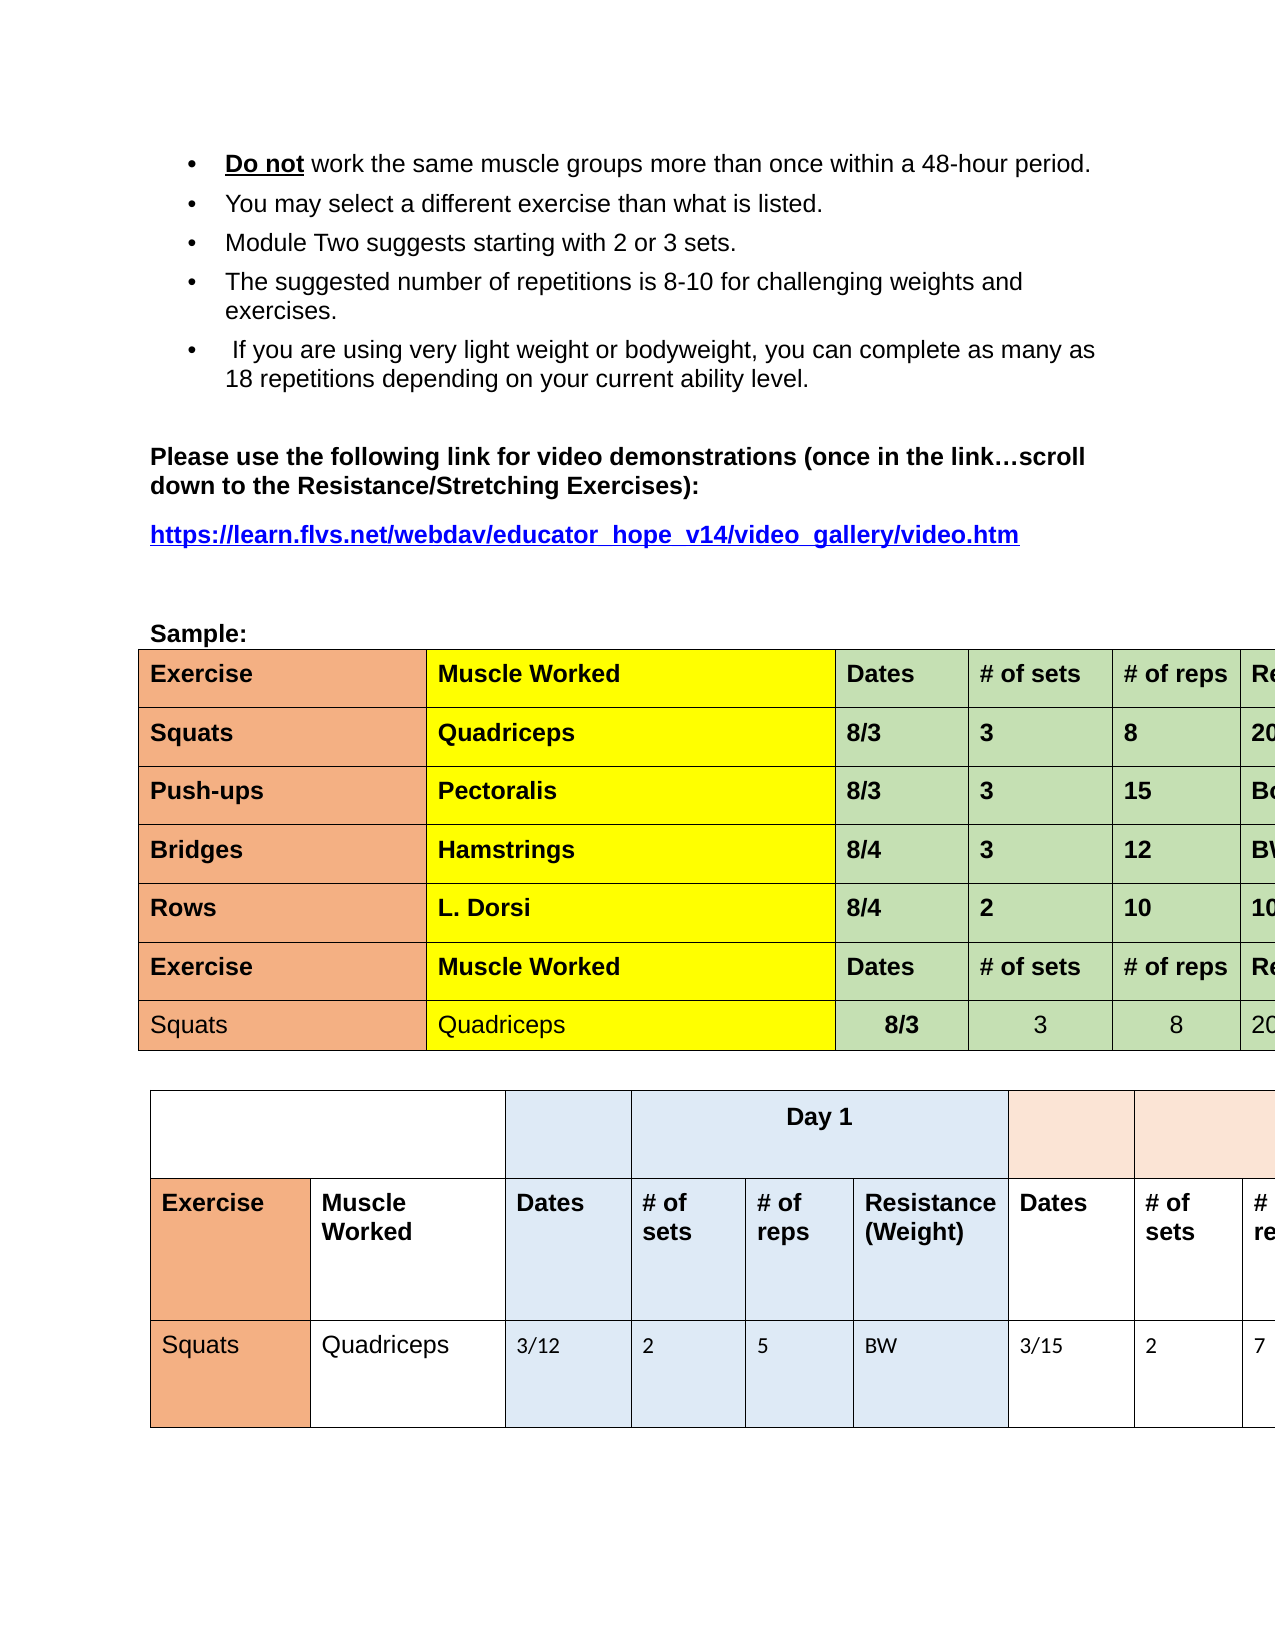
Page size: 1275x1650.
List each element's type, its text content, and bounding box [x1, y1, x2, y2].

table_cell 8/4 [836, 825, 968, 883]
table_cell Muscle Worked [311, 1179, 505, 1320]
table_header # of sets [969, 650, 1112, 707]
table_cell Squats [139, 708, 426, 766]
table_cell 3/15 [1009, 1321, 1134, 1427]
table_header Exercise [139, 650, 426, 707]
table_cell 3 [969, 1001, 1112, 1050]
list If you are using very light weight or bodyweight, you can complete as many as 18 repetitions depending on your current ability level. [187, 335, 1125, 393]
table_cell 10 [1113, 884, 1240, 941]
table_header Resistance (Weight) [1241, 650, 1275, 707]
table_cell 10 lb. Dumbbells [1241, 884, 1275, 941]
list Do not work the same muscle groups more than once within a 48-hour period. [187, 150, 1125, 179]
text https://learn.flvs.net/webdav/educator_hope_v14/video_gallery/video.htm [150, 521, 1125, 549]
table_cell Hamstrings [427, 825, 835, 883]
table_cell Dates [836, 943, 968, 1000]
table_cell 8/4 [836, 884, 968, 941]
table_cell Resistance (Weight) [854, 1179, 1008, 1320]
table_cell 3 [969, 708, 1112, 766]
table_cell 3/12 [506, 1321, 631, 1427]
table_cell Dates [1009, 1179, 1134, 1320]
table_header [1009, 1091, 1134, 1178]
table_cell 5 [746, 1321, 853, 1427]
table_cell 3 [969, 825, 1112, 883]
table_header Dates [836, 650, 968, 707]
table_cell Pectoralis [427, 767, 835, 824]
table_cell Rows [139, 884, 426, 941]
table_cell Quadriceps [427, 708, 835, 766]
table_cell # of reps [1243, 1179, 1275, 1320]
list Module Two suggests starting with 2 or 3 sets. [187, 228, 1125, 257]
list You may select a different exercise than what is listed. [187, 189, 1125, 218]
table_cell Dates [506, 1179, 631, 1320]
table_header [506, 1091, 631, 1178]
table_cell 3 [969, 767, 1112, 824]
table_cell 2 [1135, 1321, 1242, 1427]
table_cell L. Dorsi [427, 884, 835, 941]
table_cell Quadriceps [311, 1321, 505, 1427]
table_cell 7 [1243, 1321, 1275, 1427]
list The suggested number of repetitions is 8-10 for challenging weights and exercises. [187, 267, 1125, 325]
table_cell # of sets [632, 1179, 745, 1320]
table_cell Exercise [139, 943, 426, 1000]
table_cell # of reps [746, 1179, 853, 1320]
table_cell 2 [632, 1321, 745, 1427]
table_cell Muscle Worked [427, 943, 835, 1000]
table_cell 2 [969, 884, 1112, 941]
table_header Day 2 [1135, 1091, 1275, 1178]
table_cell BW [854, 1321, 1008, 1427]
table_cell 8/3 [836, 767, 968, 824]
table_header Muscle Worked [427, 650, 835, 707]
table_cell Push-ups [139, 767, 426, 824]
text Please use the following link for video demonstrations (once in the link…scroll down to the Resistance/Stretching Exercises): [150, 442, 1125, 500]
table_cell 20 lbs. [1241, 708, 1275, 766]
table_cell 20 lbs. [1241, 1001, 1275, 1050]
table_cell 8/3 [836, 708, 968, 766]
table_cell 12 [1113, 825, 1240, 883]
table_cell Squats [151, 1321, 310, 1427]
table_cell Resistance (Weight) [1241, 943, 1275, 1000]
table_cell 8 [1113, 1001, 1240, 1050]
table_header [151, 1091, 505, 1178]
table_cell Squats [139, 1001, 426, 1050]
table_cell 8/3 [836, 1001, 968, 1050]
text Sample: [150, 620, 1125, 649]
table_header Day 1 [632, 1091, 1008, 1178]
table_cell Quadriceps [427, 1001, 835, 1050]
table_header # of reps [1113, 650, 1240, 707]
table_cell # of reps [1113, 943, 1240, 1000]
table_cell 8 [1113, 708, 1240, 766]
table_cell 15 [1113, 767, 1240, 824]
table_cell Bridges [139, 825, 426, 883]
table_cell Body Weight (BW) [1241, 767, 1275, 824]
table_cell # of sets [1135, 1179, 1242, 1320]
table_cell Exercise [151, 1179, 310, 1320]
table_cell # of sets [969, 943, 1112, 1000]
table_cell BW [1241, 825, 1275, 883]
